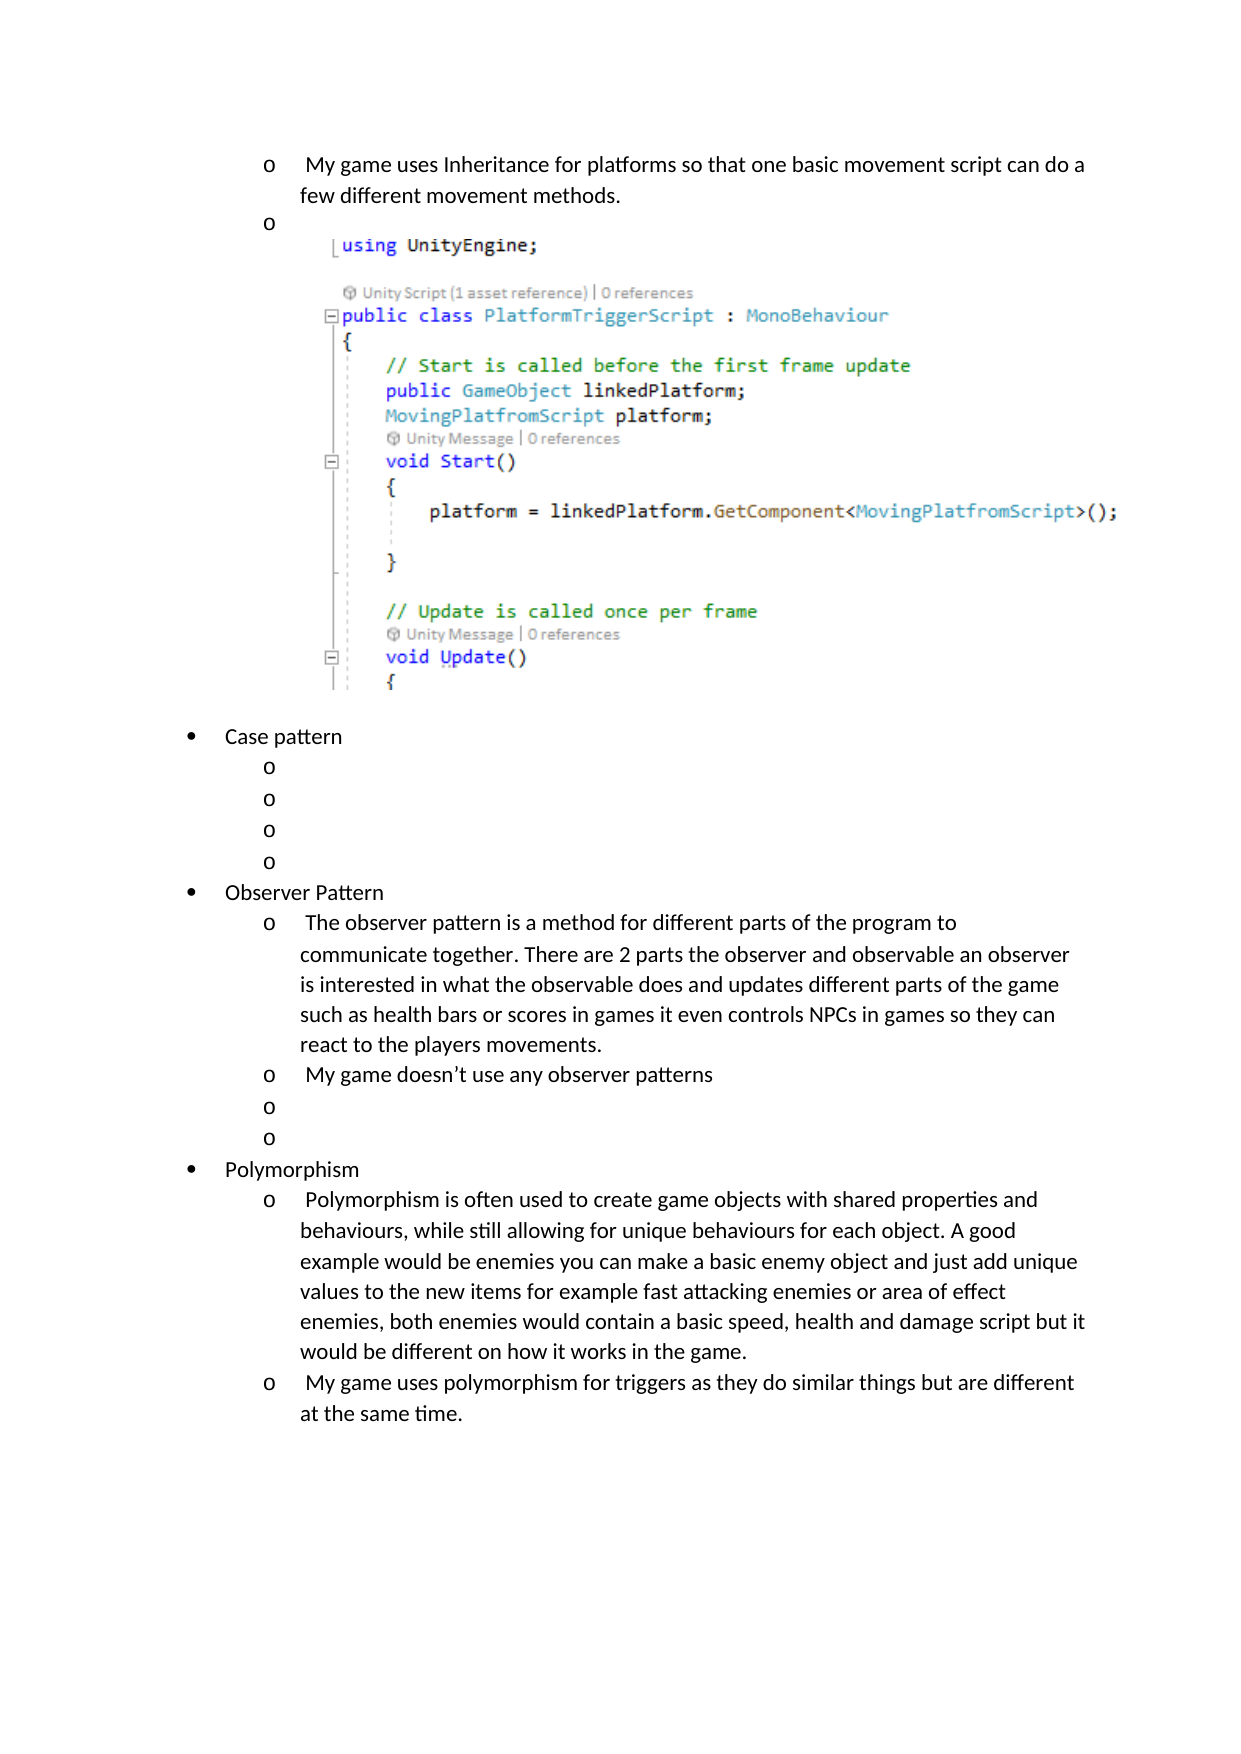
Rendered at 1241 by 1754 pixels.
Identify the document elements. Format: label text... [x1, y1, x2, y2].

list Polymorphism is often used to create game objects with shared properties and behaviours, while still allowing for unique behaviours for each object. A good example would be enemies you can make a basic enemy object and just add unique values to the new items for example fast attacking enemies or area of effect enemies, both enemies would contain a basic speed, health and damage script but it would be different on how it works in the game. [262, 1185, 1090, 1365]
list Case pattern [187, 722, 1090, 750]
list My game uses Inheritance for platforms so that one basic movement script can do a few different movement methods. [262, 150, 1090, 209]
list My game uses polymorphism for triggers as they do similar things but are different at the same time. [262, 1368, 1090, 1427]
picture [300, 239, 1130, 690]
list Observer Pattern [187, 878, 1090, 906]
list My game doesn’t use any observer patterns [262, 1061, 1090, 1090]
list The observer pattern is a method for different parts of the program to communicate together. There are 2 parts the observer and observable an observer is interested in what the observable does and updates different parts of the game such as health bars or scores in games it even controls NPCs in games so they can react to the players movements. [262, 908, 1090, 1058]
list Polymorphism [187, 1155, 1090, 1183]
